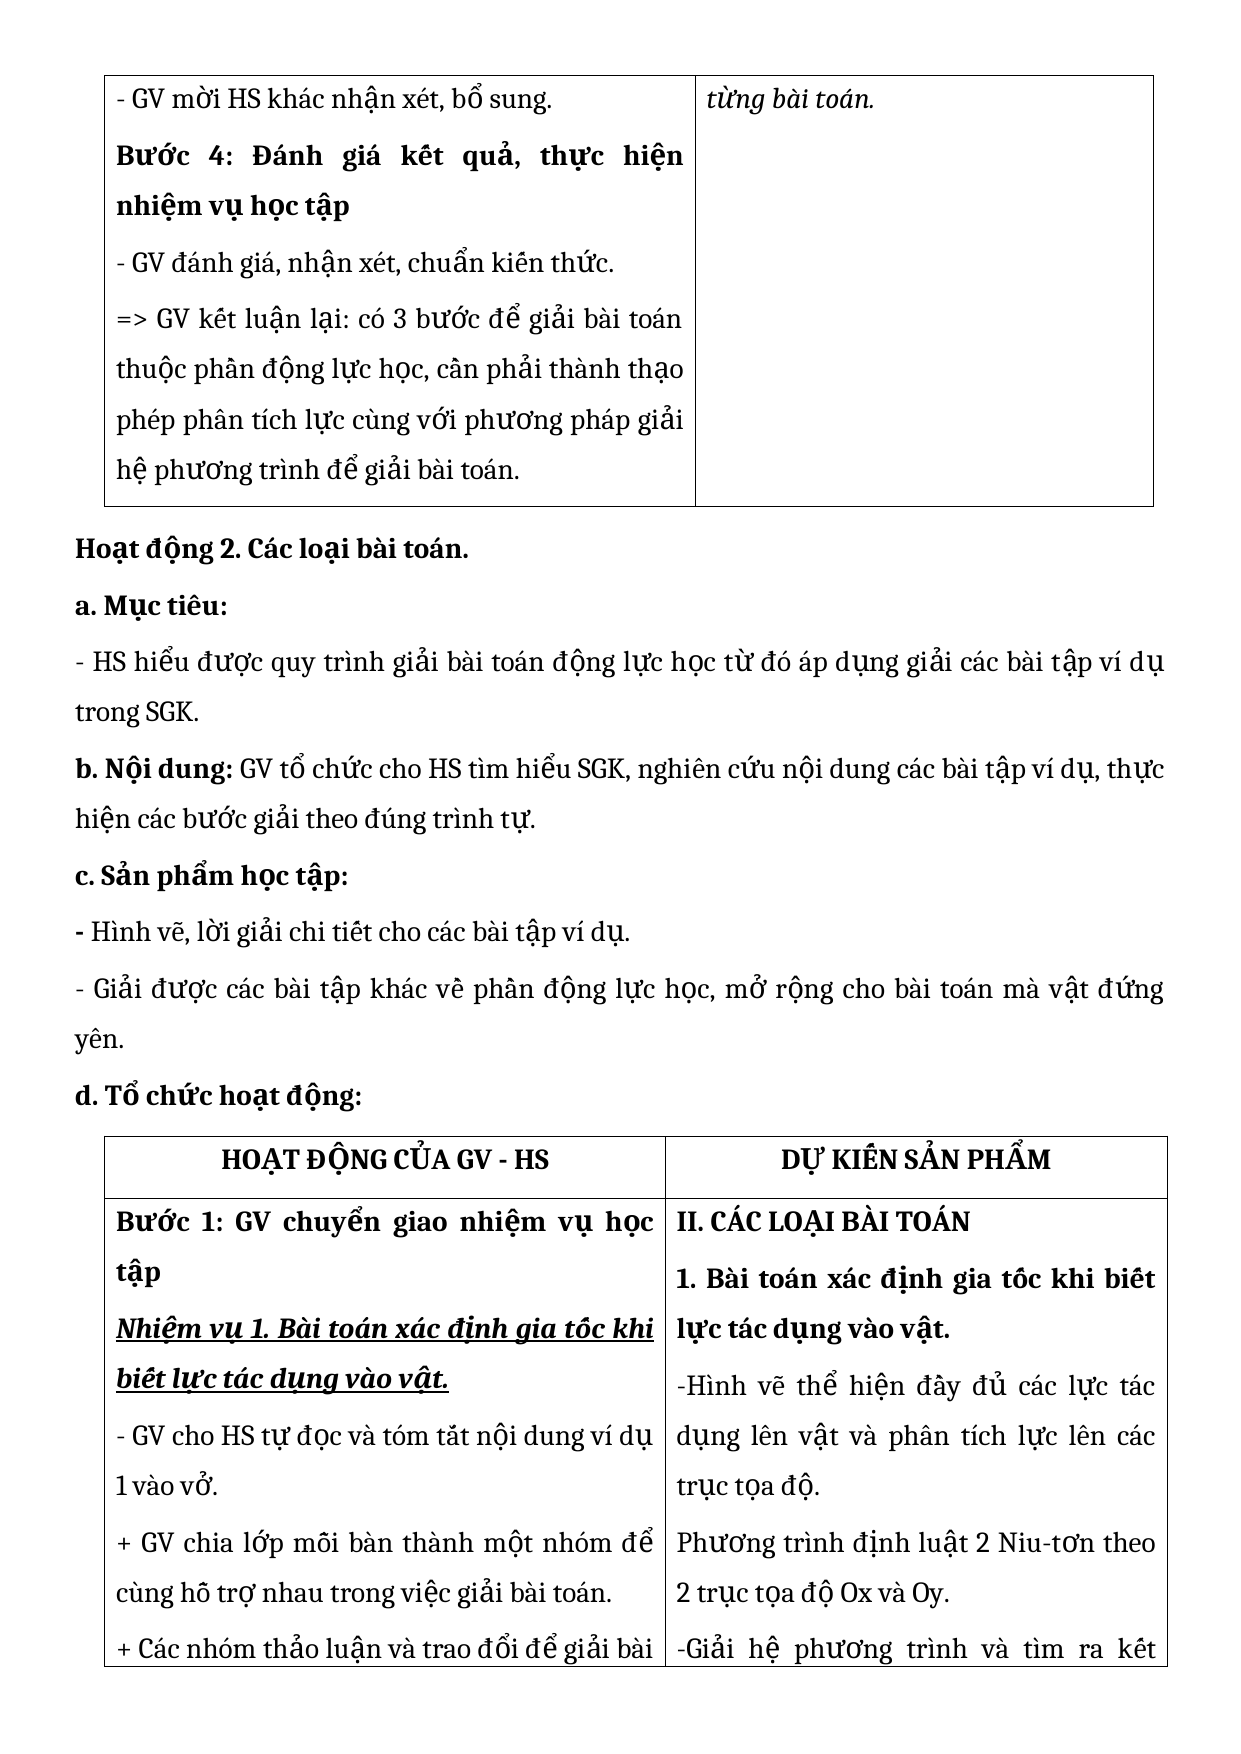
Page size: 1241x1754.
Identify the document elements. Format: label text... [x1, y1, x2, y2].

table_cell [696, 76, 1153, 506]
text c. Sản phẩm học tập: [75, 859, 1165, 893]
table_header HOẠT ĐỘNG CỦA GV - HS [105, 1137, 665, 1198]
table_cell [666, 1199, 1167, 1666]
text b. Nội dung: GV tổ chức cho HS tìm hiểu SGK, nghiên cứu nội dung các bài tập ví dụ, thực hiện các bước giải theo đúng trình tự. [75, 752, 1165, 836]
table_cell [105, 1199, 665, 1666]
table_header DỰ KIẾN SẢN PHẨM [666, 1137, 1167, 1198]
text - Hình vẽ, lời giải chi tiết cho các bài tập ví dụ. [75, 916, 1165, 949]
text Hoạt động 2. Các loại bài toán. [75, 532, 1165, 566]
text - HS hiểu được quy trình giải bài toán động lực học từ đó áp dụng giải các bài tập ví dụ trong SGK. [75, 645, 1165, 729]
text - Giải được các bài tập khác về phần động lực học, mở rộng cho bài toán mà vật đứng yên. [75, 972, 1165, 1056]
text a. Mục tiêu: [75, 589, 1165, 622]
text d. Tổ chức hoạt động: [75, 1079, 1165, 1113]
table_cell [105, 76, 695, 506]
